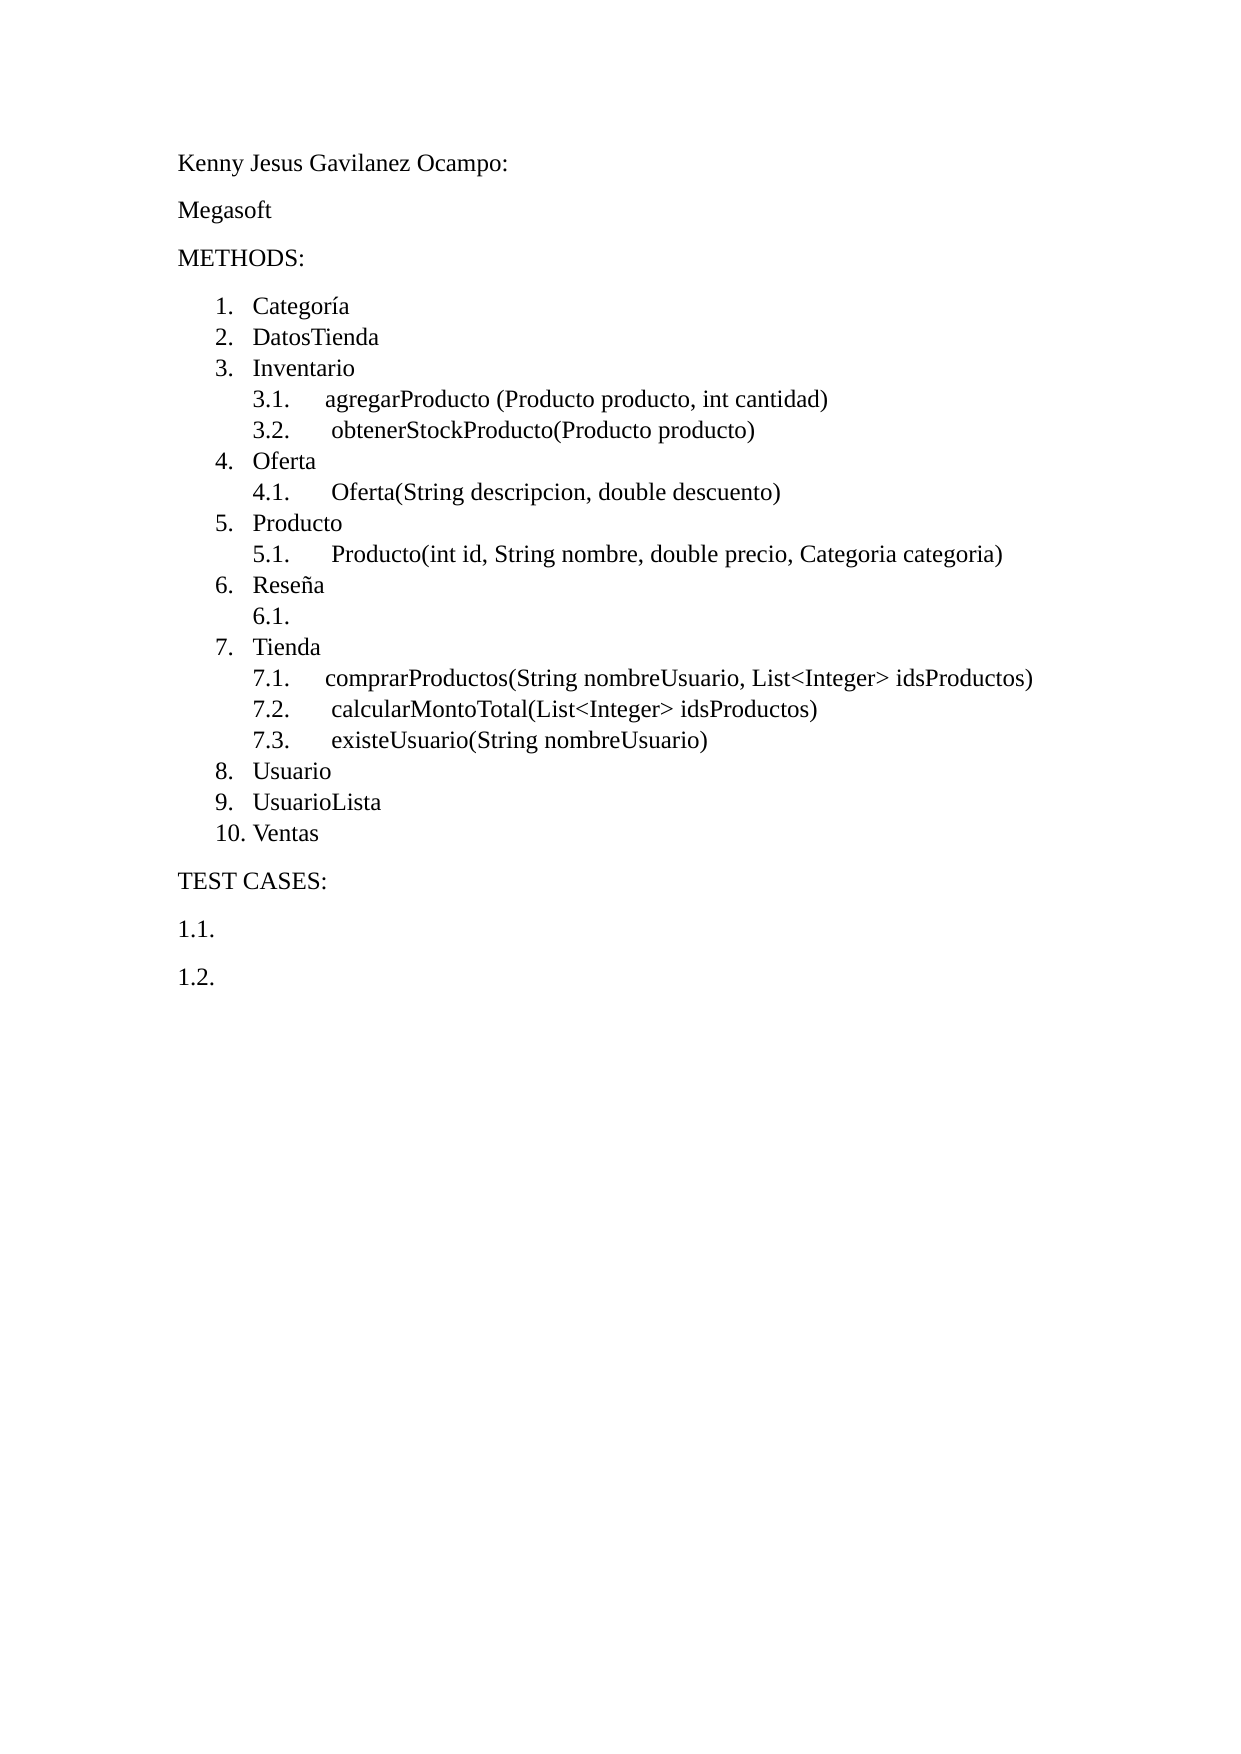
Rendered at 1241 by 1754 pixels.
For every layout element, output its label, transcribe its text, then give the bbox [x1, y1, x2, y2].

list Inventario [215, 353, 1063, 382]
list Oferta(String descripcion, double descuento) [252, 477, 1063, 506]
list Usuario [215, 756, 1063, 785]
list existeUsuario(String nombreUsuario) [252, 725, 1063, 754]
list comprarProductos(String nombreUsuario, List<Integer> idsProductos) [252, 663, 1063, 692]
list Tienda [215, 632, 1063, 661]
text TEST CASES: [177, 866, 1063, 895]
text 1.2. [177, 962, 1063, 990]
list Producto(int id, String nombre, double precio, Categoria categoria) [252, 539, 1063, 568]
list calcularMontoTotal(List<Integer> idsProductos) [252, 694, 1063, 723]
list Categoría [215, 291, 1063, 319]
list Reseña [215, 570, 1063, 599]
text Megasoft [177, 195, 1063, 224]
list agregarProducto (Producto producto, int cantidad) [252, 384, 1063, 413]
list Producto [215, 508, 1063, 537]
text 1.1. [177, 914, 1063, 943]
list Ventas [215, 818, 1063, 847]
list Oferta [215, 446, 1063, 475]
list obtenerStockProducto(Producto producto) [252, 415, 1063, 444]
list DatosTienda [215, 322, 1063, 351]
text METHODS: [177, 243, 1063, 272]
text Kenny Jesus Gavilanez Ocampo: [177, 148, 1063, 176]
list UsuarioLista [215, 787, 1063, 816]
